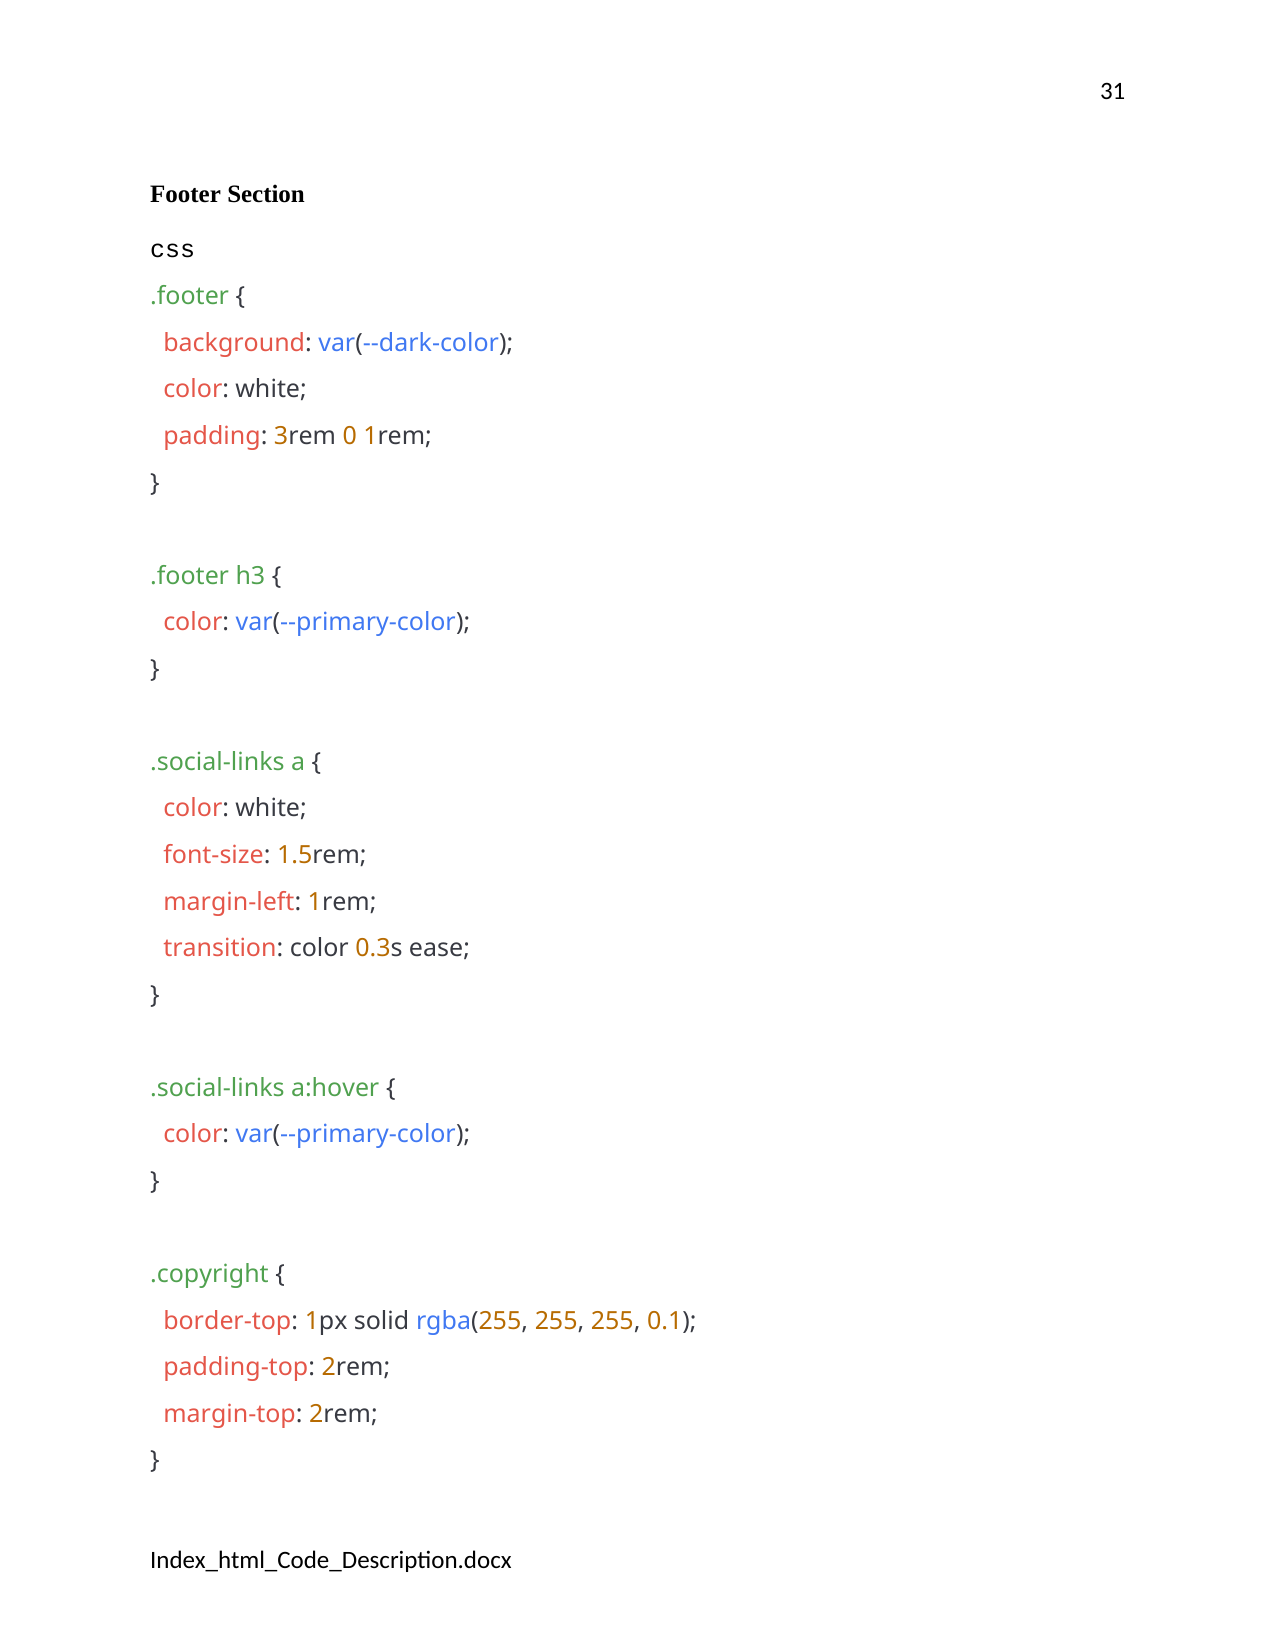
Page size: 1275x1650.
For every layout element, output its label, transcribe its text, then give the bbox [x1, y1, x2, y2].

text margin-top: 2rem; [150, 1395, 1125, 1429]
text font-size: 1.5rem; [150, 837, 1125, 871]
text margin-left: 1rem; [150, 883, 1125, 917]
text border-top: 1px solid rgba(255, 255, 255, 0.1); [150, 1302, 1125, 1336]
text background: var(--dark-color); [150, 324, 1125, 358]
text } [150, 650, 1125, 684]
text .footer h3 { [150, 557, 1125, 591]
text } [150, 976, 1125, 1010]
text Footer Section [150, 179, 1125, 208]
text padding-top: 2rem; [150, 1349, 1125, 1383]
text color: var(--primary-color); [150, 1116, 1125, 1150]
text .footer { [150, 278, 1125, 312]
text color: var(--primary-color); [150, 604, 1125, 638]
text } [150, 1163, 1125, 1197]
text } [150, 464, 1125, 498]
text transition: color 0.3s ease; [150, 930, 1125, 964]
text .social-links a:hover { [150, 1069, 1125, 1103]
text color: white; [150, 790, 1125, 824]
text padding: 3rem 0 1rem; [150, 418, 1125, 452]
text .copyright { [150, 1256, 1125, 1290]
text } [150, 1442, 1125, 1476]
text color: white; [150, 371, 1125, 405]
text .social-links a { [150, 743, 1125, 778]
text css [150, 237, 1125, 265]
